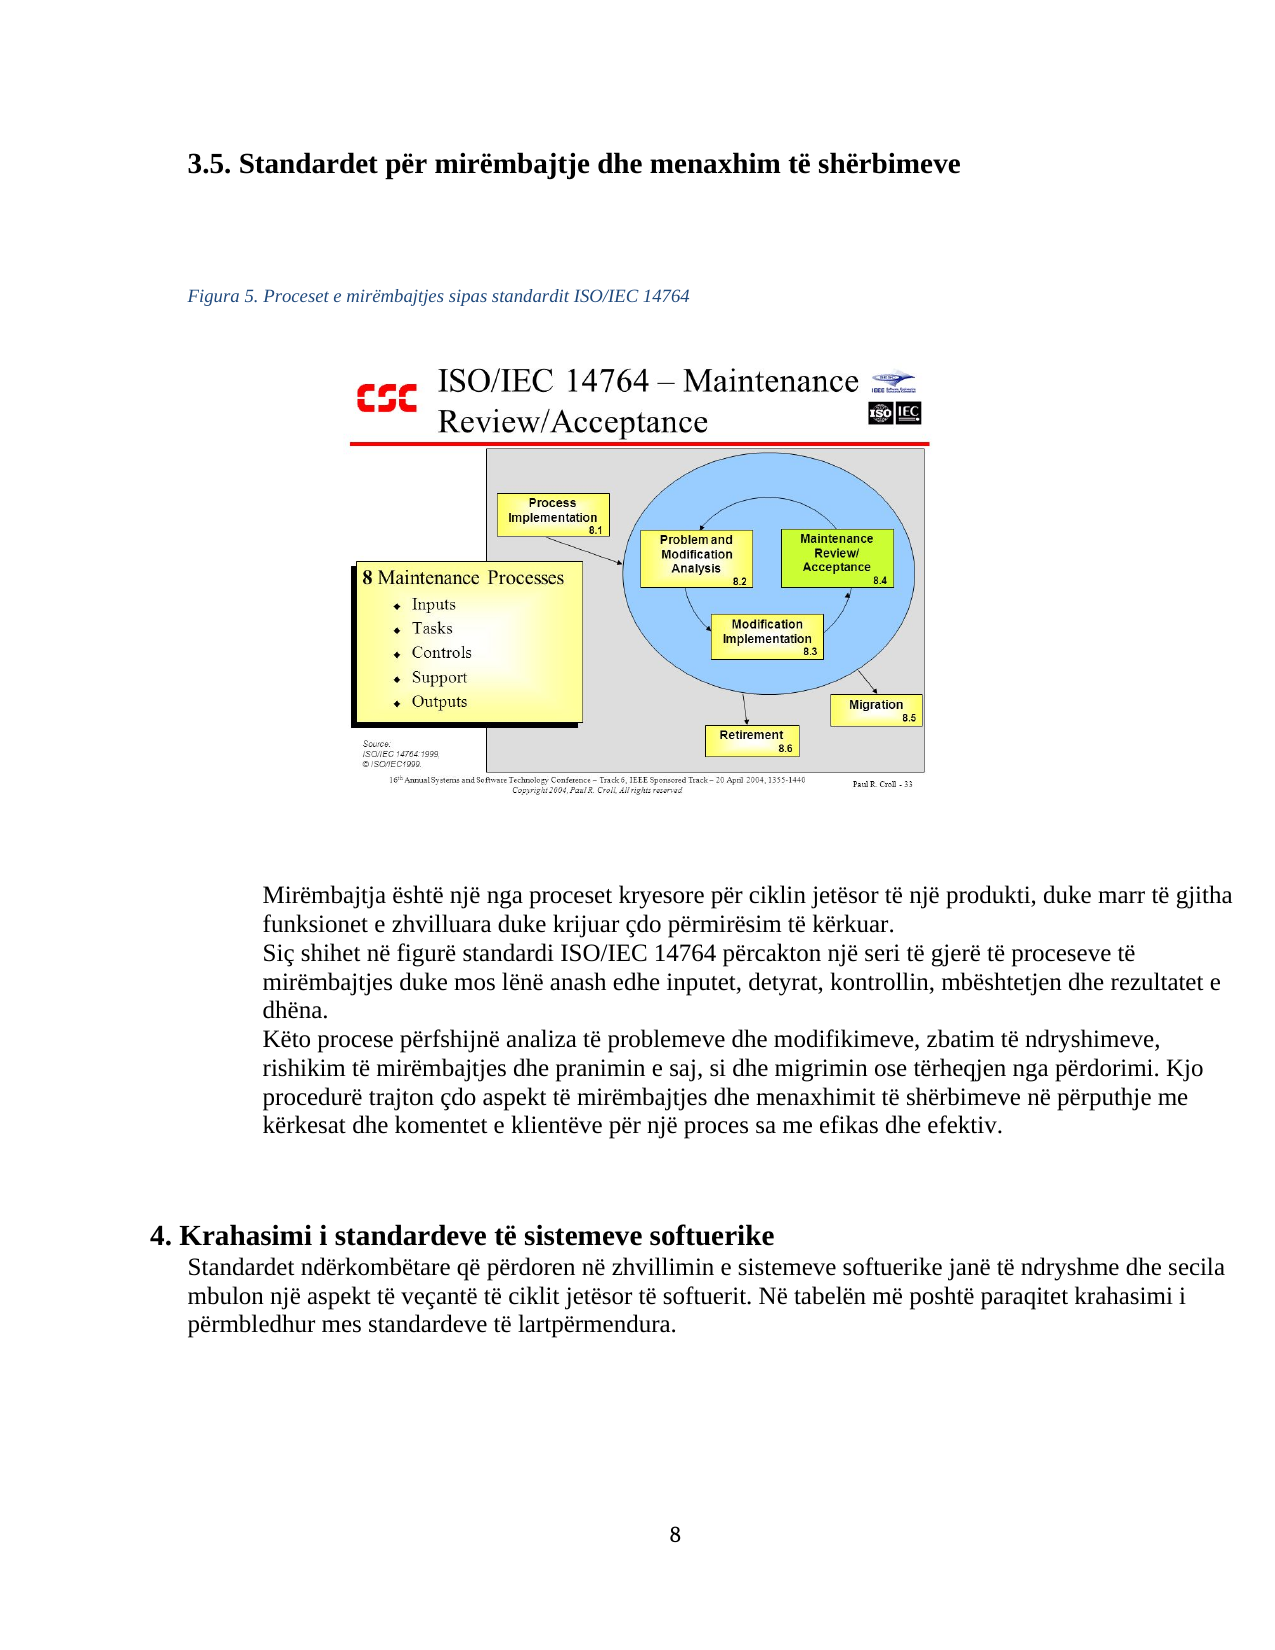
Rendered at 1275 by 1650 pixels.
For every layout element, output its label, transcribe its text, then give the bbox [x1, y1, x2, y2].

subtitle 4. Krahasimi i standardeve të sistemeve softuerike [150, 1218, 1237, 1252]
picture [333, 342, 940, 796]
text Mirëmbajtja është një nga proceset kryesore për ciklin jetësor të një produkti, duke marr të gjitha funksionet e zhvilluara duke krijuar çdo përmirësim të kërkuar. [262, 881, 1237, 938]
text Figura 5. Proceset e mirëmbajtjes sipas standardit ISO/IEC 14764 [187, 285, 1237, 306]
text Siç shihet në figurë standardi ISO/IEC 14764 përcakton një seri të gjerë të proceseve të mirëmbajtjes duke mos lënë anash edhe inputet, detyrat, kontrollin, mbështetjen dhe rezultatet e dhëna. [262, 938, 1237, 1024]
subtitle 3.5. Standardet për mirëmbajtje dhe menaxhim të shërbimeve [187, 146, 1237, 179]
text Këto procese përfshijnë analiza të problemeve dhe modifikimeve, zbatim të ndryshimeve, rishikim të mirëmbajtjes dhe pranimin e saj, si dhe migrimin ose tërheqjen nga përdorimi. Kjo procedurë trajton çdo aspekt të mirëmbajtjes dhe menaxhimit të shërbimeve në përputhje me kërkesat dhe komentet e klientëve për një proces sa me efikas dhe efektiv. [262, 1024, 1237, 1139]
text Standardet ndërkombëtare që përdoren në zhvillimin e sistemeve softuerike janë të ndryshme dhe secila mbulon një aspekt të veçantë të ciklit jetësor të softuerit. Në tabelën më poshtë paraqitet krahasimi i përmbledhur mes standardeve të lartpërmendura. [187, 1252, 1237, 1338]
